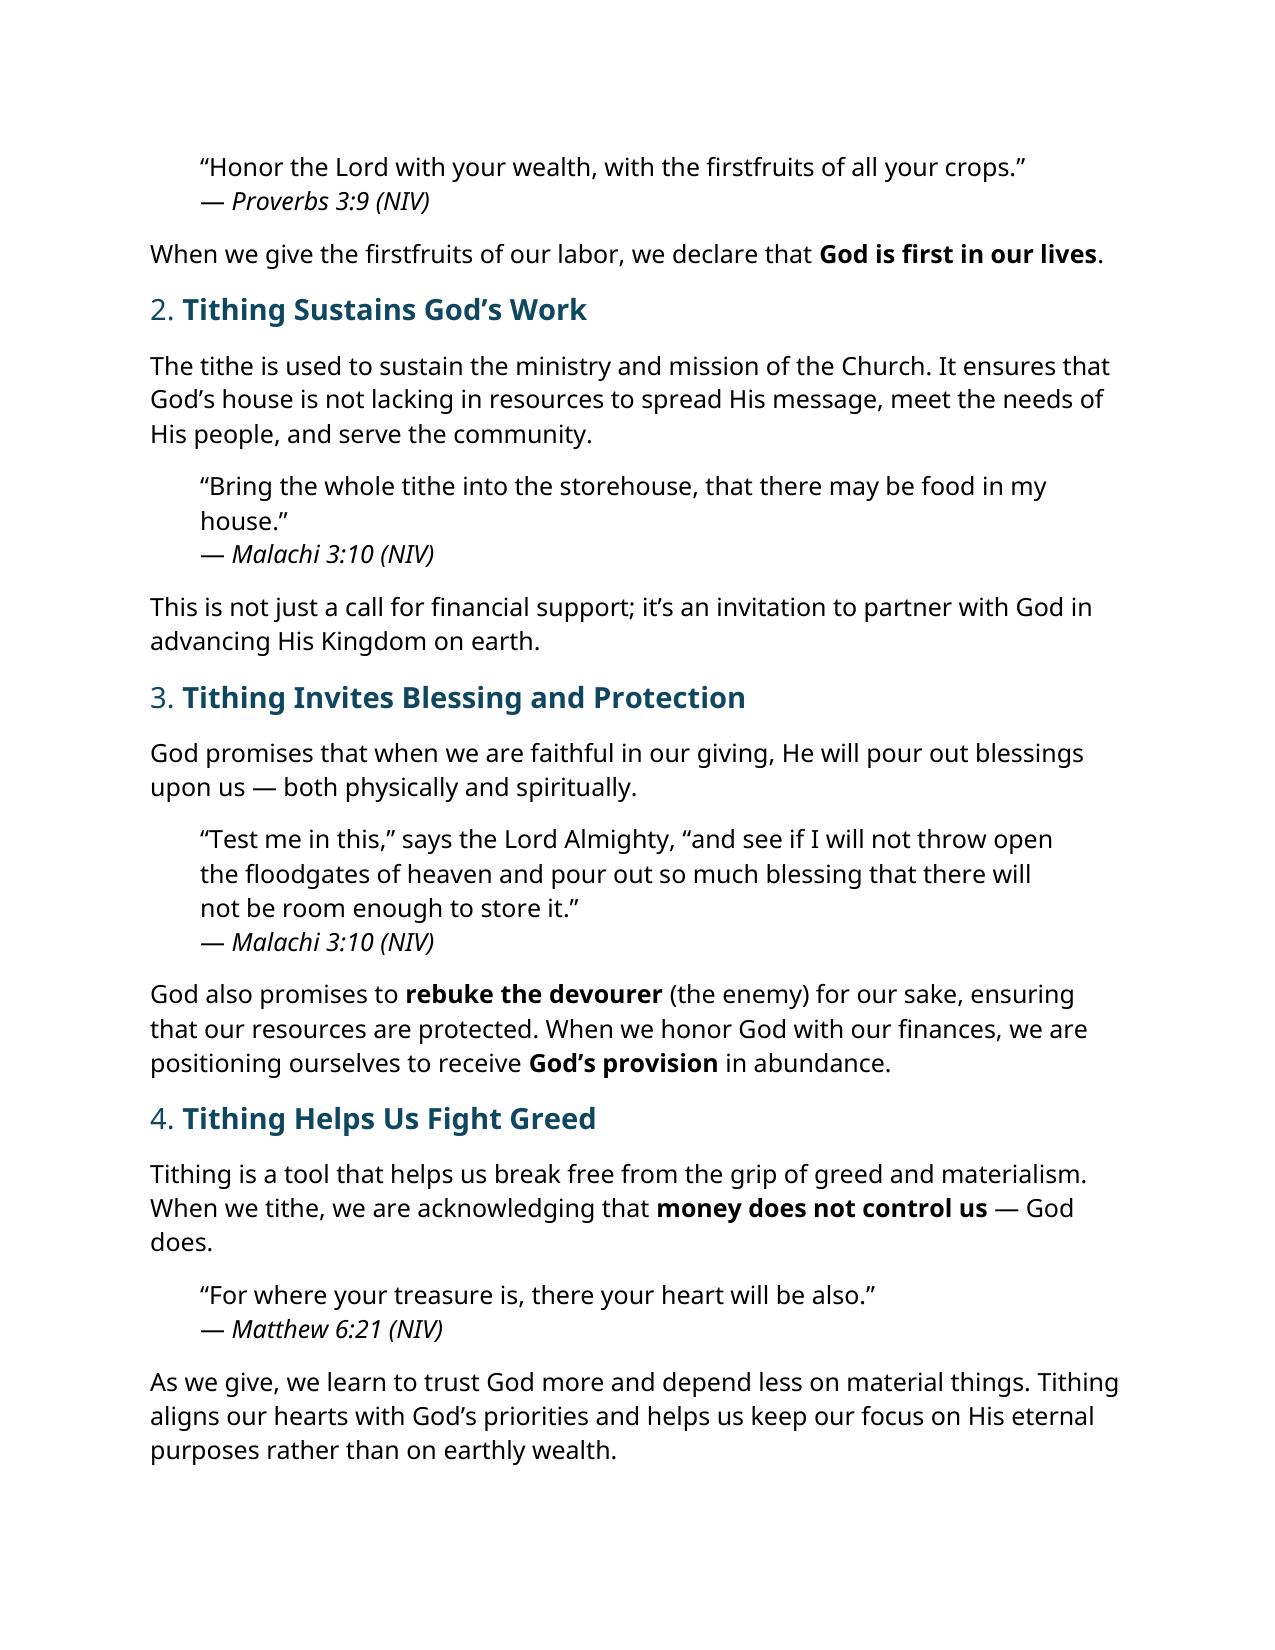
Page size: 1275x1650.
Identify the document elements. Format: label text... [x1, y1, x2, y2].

subtitle 3. Tithing Invites Blessing and Protection [150, 677, 1125, 717]
subtitle 2. Tithing Sustains God’s Work [150, 290, 1125, 329]
text The tithe is used to sustain the ministry and mission of the Church. It ensures that God’s house is not lacking in resources to spread His message, meet the needs of His people, and serve the community. [150, 348, 1125, 450]
text God also promises to rebuke the devourer (the enemy) for our sake, ensuring that our resources are protected. When we honor God with our finances, we are positioning ourselves to receive God’s provision in abundance. [150, 977, 1125, 1079]
subtitle 4. Tithing Helps Us Fight Greed [150, 1098, 1125, 1138]
text “Test me in this,” says the Lord Almighty, “and see if I will not throw open the floodgates of heaven and pour out so much blessing that there will not be room enough to store it.” — Malachi 3:10 (NIV) [200, 822, 1075, 958]
text “Honor the Lord with your wealth, with the firstfruits of all your crops.” — Proverbs 3:9 (NIV) [200, 150, 1075, 218]
text This is not just a call for financial support; it’s an invitation to partner with God in advancing His Kingdom on earth. [150, 590, 1125, 658]
text When we give the firstfruits of our labor, we declare that God is first in our lives. [150, 237, 1125, 271]
text Tithing is a tool that helps us break free from the grip of greed and materialism. When we tithe, we are acknowledging that money does not control us — God does. [150, 1157, 1125, 1259]
text God promises that when we are faithful in our giving, He will pour out blessings upon us — both physically and spiritually. [150, 735, 1125, 803]
text As we give, we learn to trust God more and depend less on material things. Tithing aligns our hearts with God’s priorities and helps us keep our focus on His eternal purposes rather than on earthly wealth. [150, 1364, 1125, 1467]
text “Bring the whole tithe into the storehouse, that there may be food in my house.” — Malachi 3:10 (NIV) [200, 469, 1075, 571]
text “For where your treasure is, there your heart will be also.” — Matthew 6:21 (NIV) [200, 1277, 1075, 1346]
